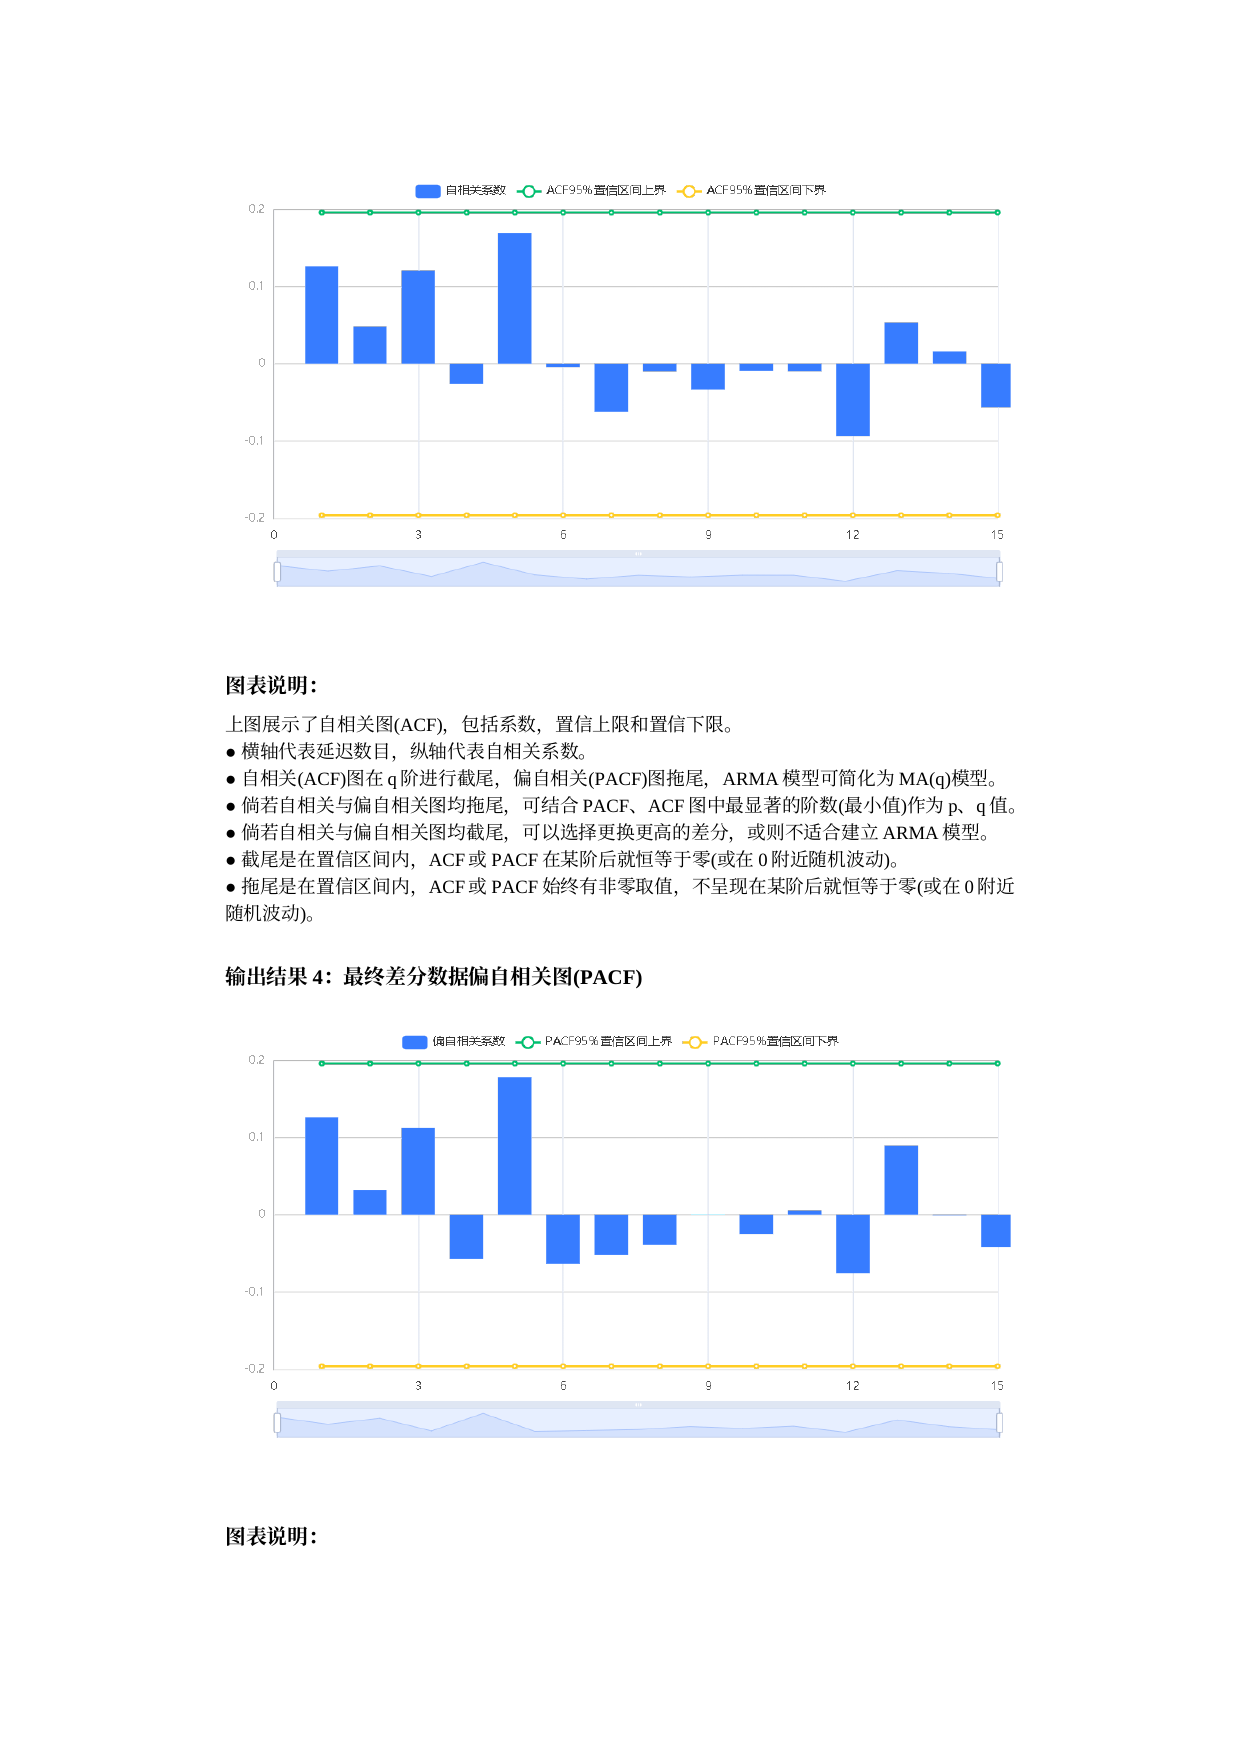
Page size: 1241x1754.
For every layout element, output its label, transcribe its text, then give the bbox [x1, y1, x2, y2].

text 上图展示了自相关图(ACF)，包括系数，置信上限和置信下限。 ● 横轴代表延迟数目，纵轴代表自相关系数。 ● 自相关(ACF)图在q阶进行截尾，偏自相关(PACF)图拖尾，ARMA模型可简化为MA(q)模型。 ● 倘若自相关与偏自相关图均拖尾，可结合PACF、ACF图中最显著的阶数(最小值)作为p、q值。 ● 倘若自相关与偏自相关图均截尾，可以选择更换更高的差分，或则不适合建立ARMA模型。 ● 截尾是在置信区间内，ACF或PACF在某阶后就恒等于零(或在0附近随机波动)。 ● 拖尾是在置信区间内，ACF或PACF始终有非零取值，不呈现在某阶后就恒等于零(或在0附近随机波动)。 [225, 710, 1015, 926]
text 图表说明： [225, 646, 1015, 699]
picture [229, 1000, 1011, 1445]
text 输出结果4：最终差分数据偏自相关图(PACF) [225, 936, 1015, 990]
text 图表说明： [225, 1496, 1015, 1550]
picture [229, 150, 1011, 594]
